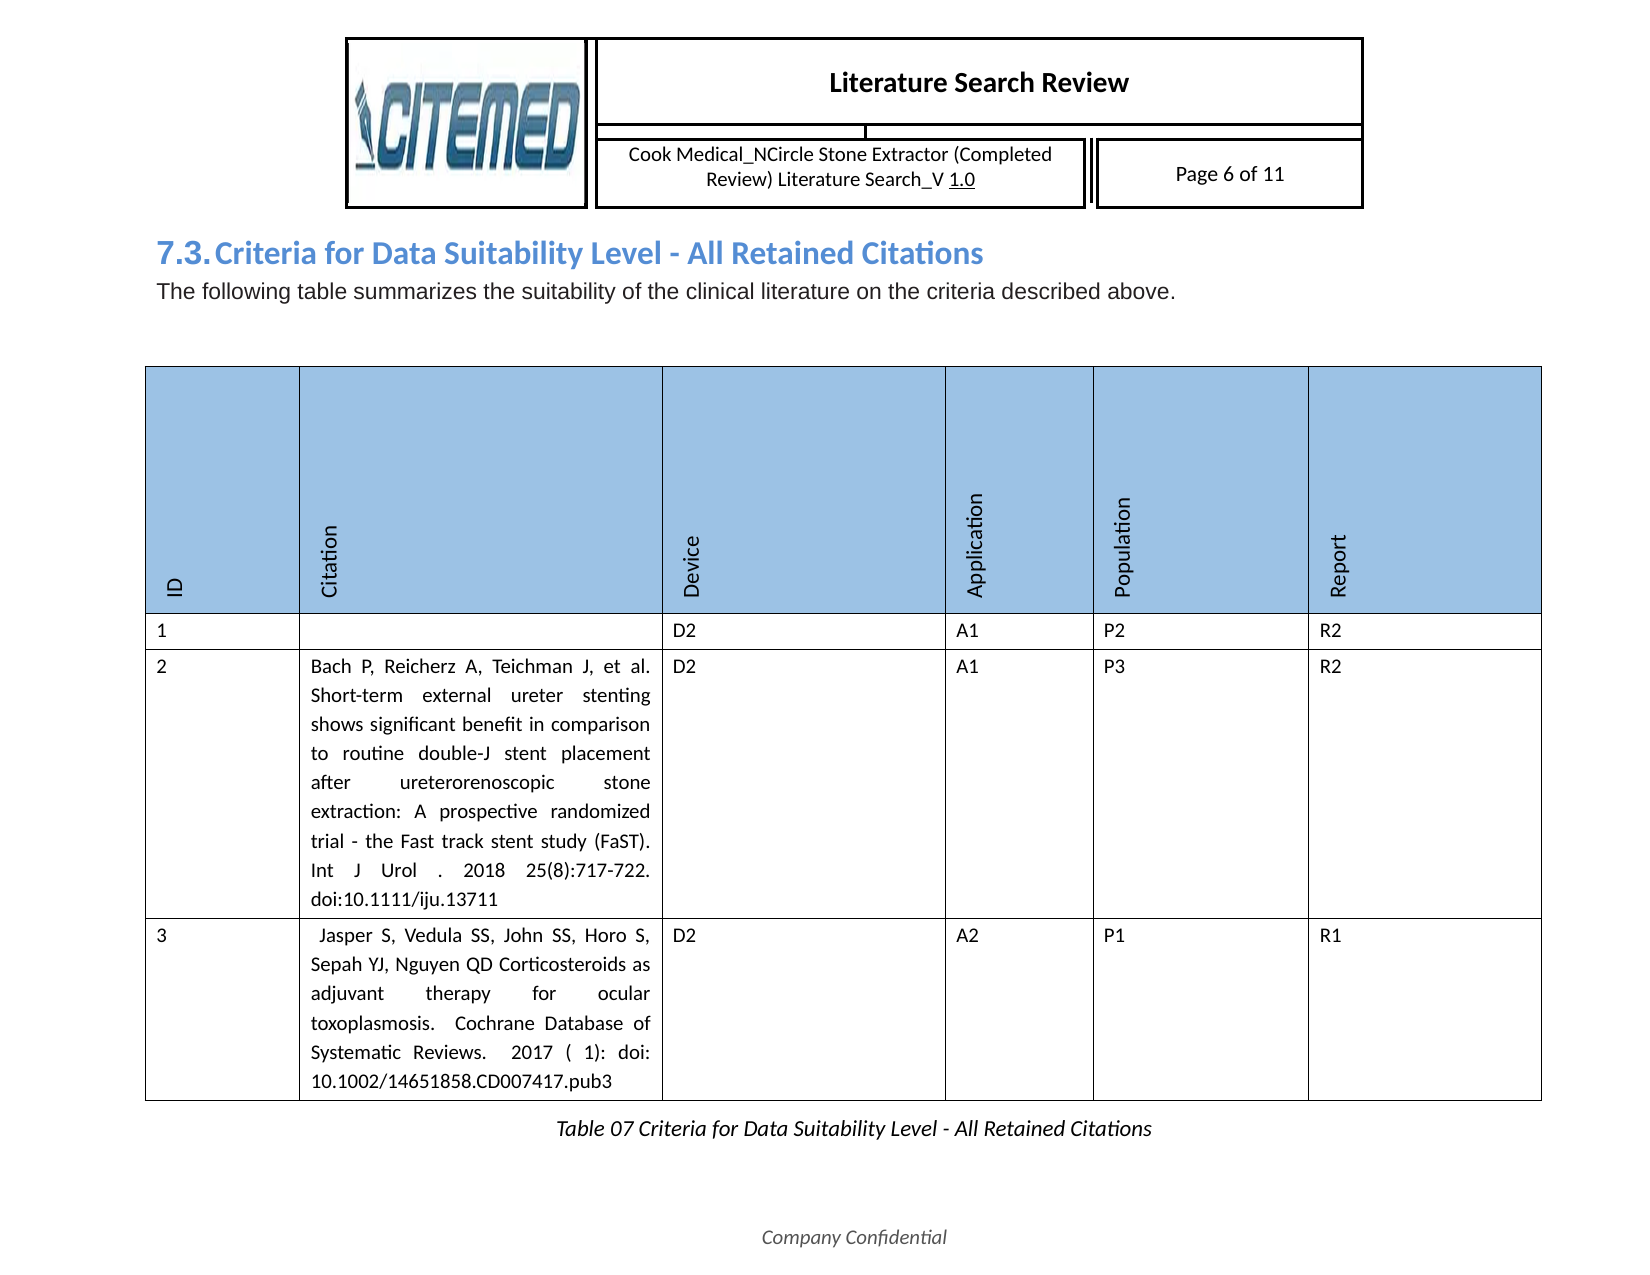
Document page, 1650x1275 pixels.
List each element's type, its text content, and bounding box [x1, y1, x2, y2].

picture [348, 43, 585, 203]
table_header Device [663, 367, 945, 613]
table_cell D2 [663, 650, 945, 918]
table_cell D2 [663, 919, 945, 1100]
table_cell 3 [146, 919, 299, 1100]
table_header ID [146, 367, 299, 613]
table_header Population [1094, 367, 1308, 613]
table_cell R2 [1309, 650, 1541, 918]
table_cell D2 [663, 614, 945, 649]
table_cell A1 [946, 614, 1093, 649]
table_header Citation [300, 367, 662, 613]
text The following table summarizes the suitability of the clinical literature on the criteria described above. [156, 278, 1556, 305]
table_cell P1 [1094, 919, 1308, 1100]
table_cell 1 [146, 614, 299, 649]
table_header Report [1309, 367, 1541, 613]
table_cell 2 [146, 650, 299, 918]
table_cell R1 [1309, 919, 1541, 1100]
table_cell P3 [1094, 650, 1308, 918]
table_cell A2 [946, 919, 1093, 1100]
table_cell A1 [946, 650, 1093, 918]
table_cell Bach P, Reicherz A, Teichman J, et al. Short-term external ureter stenting shows significant benefit in comparison to routine double-J stent placement after ureterorenoscopic stone extraction: A prospective randomized trial - the Fast track stent study (FaST). Int J Urol . 2018 25(8):717-722. doi:10.1111/iju.13711 [300, 650, 662, 918]
subtitle Criteria for Data Suitability Level - All Retained Citations [156, 232, 1552, 272]
table_cell [300, 614, 662, 649]
text Table 07 Criteria for Data Suitability Level - All Retained Citations [156, 1114, 1552, 1142]
table_header Application [946, 367, 1093, 613]
table_cell Jasper S, Vedula SS, John SS, Horo S, Sepah YJ, Nguyen QD Corticosteroids as adjuvant therapy for ocular toxoplasmosis. Cochrane Database of Systematic Reviews. 2017 ( 1): doi: 10.1002/14651858.CD007417.pub3 [300, 919, 662, 1100]
table_cell P2 [1094, 614, 1308, 649]
table_cell R2 [1309, 614, 1541, 649]
